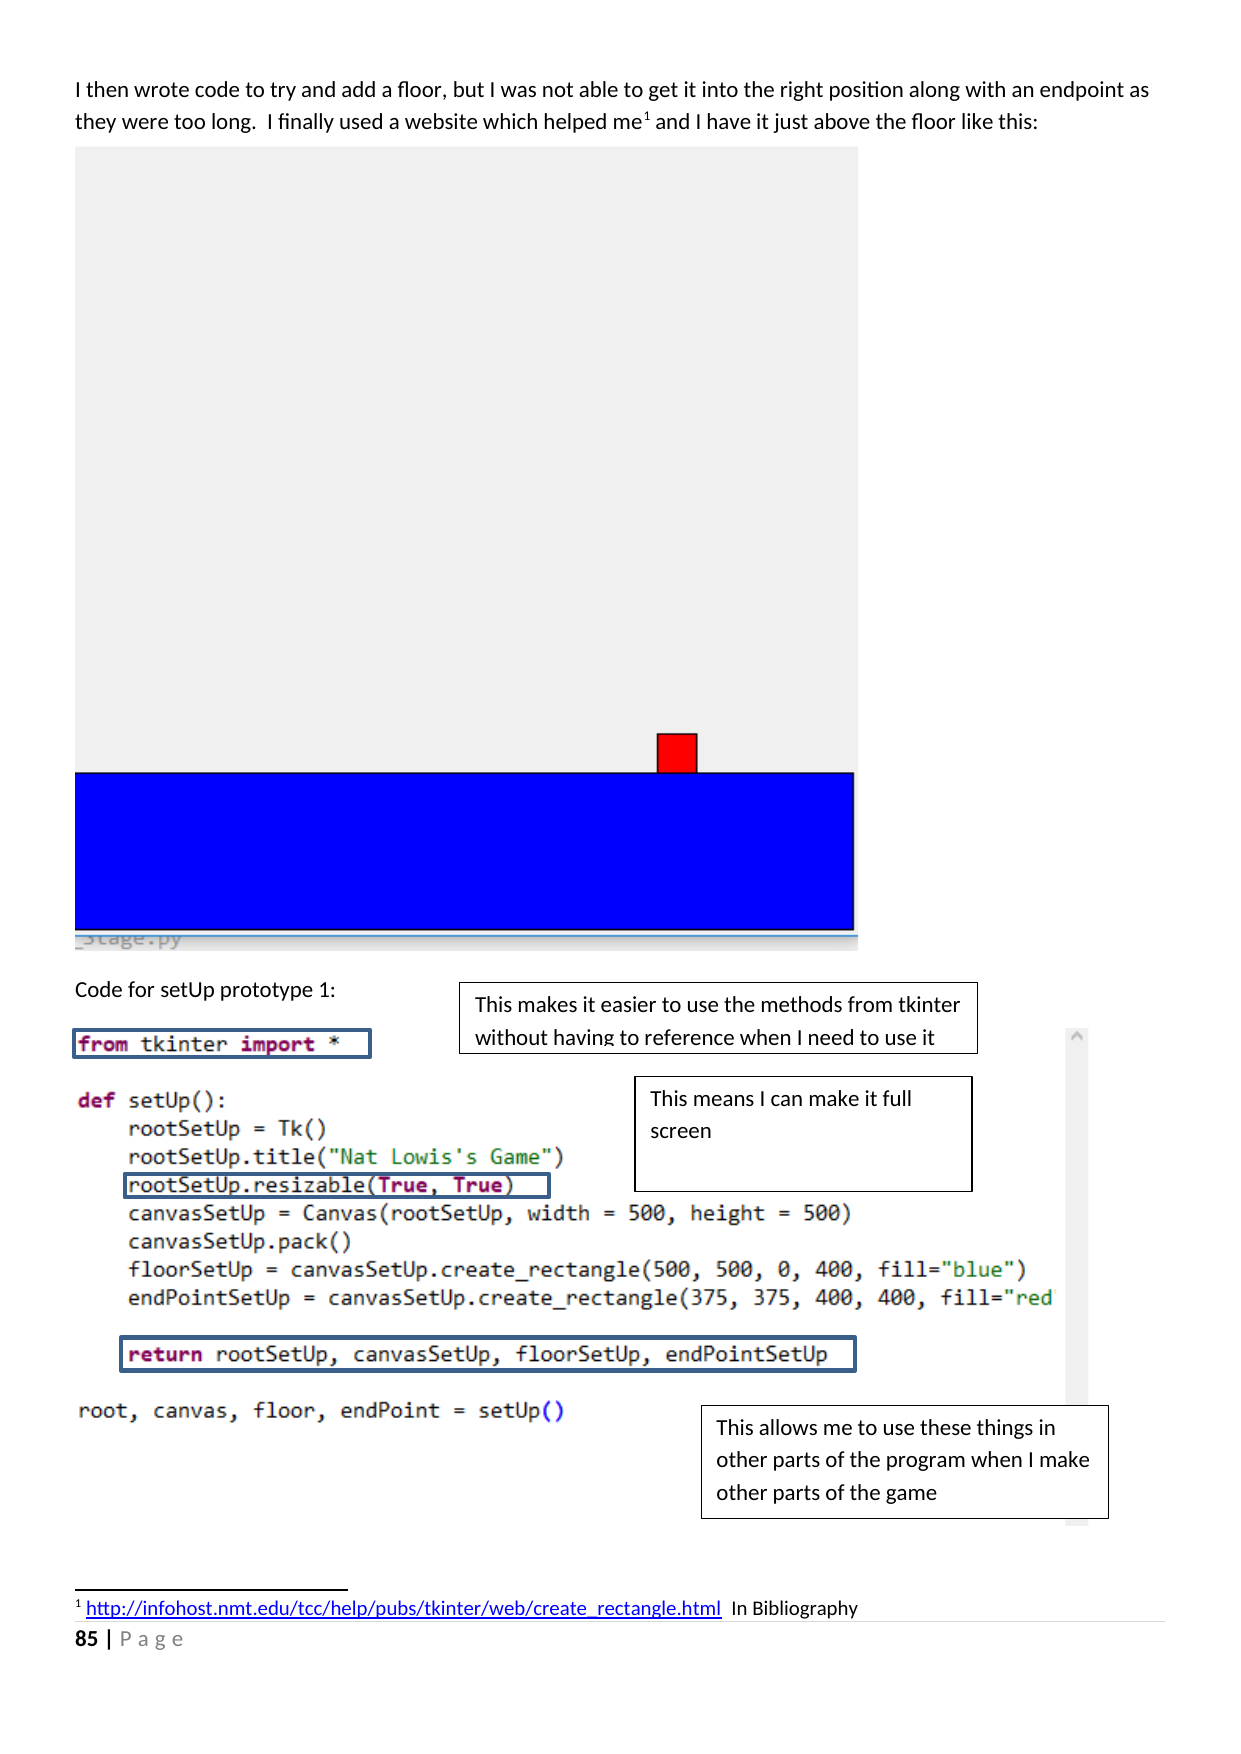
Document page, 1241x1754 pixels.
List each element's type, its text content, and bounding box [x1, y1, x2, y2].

picture [76, 1032, 368, 1055]
text Code for setUp prototype 1: [75, 975, 1165, 1003]
picture [75, 139, 859, 951]
picture [75, 1028, 1089, 1526]
